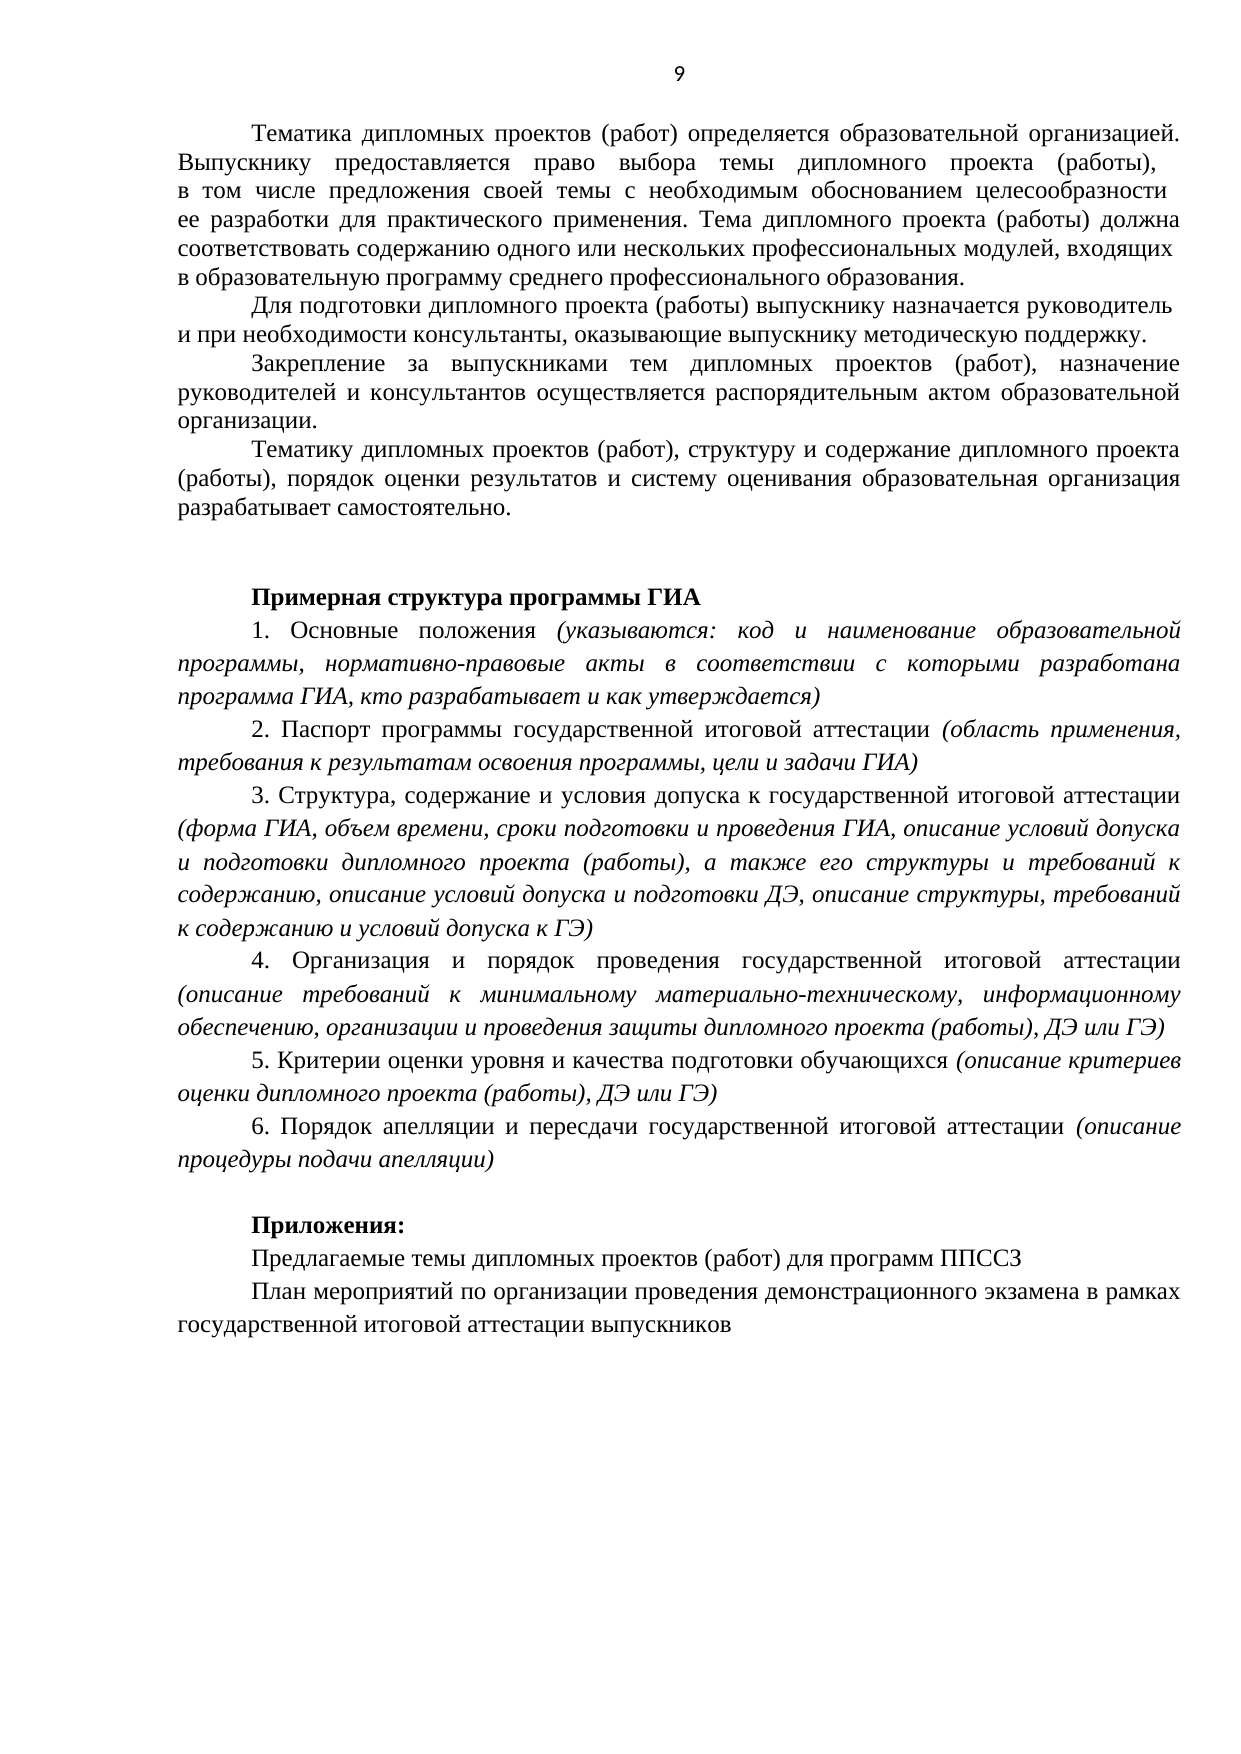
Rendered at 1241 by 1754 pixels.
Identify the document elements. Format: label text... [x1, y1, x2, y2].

list Предлагаемые темы дипломных проектов (работ) для программ ППССЗ [177, 1243, 1181, 1272]
list 3. Структура, содержание и условия допуска к государственной итоговой аттестации (форма ГИА, объем времени, сроки подготовки и проведения ГИА, описание условий допуска и подготовки дипломного проекта (работы), а также его структуры и требований к содержанию, описание условий допуска и подготовки ДЭ, описание структуры, требований к содержанию и условий допуска к ГЭ) [177, 781, 1181, 941]
text Тематику дипломных проектов (работ), структуру и содержание дипломного проекта (работы), порядок оценки результатов и систему оценивания образовательная организация разрабатывает самостоятельно. [177, 434, 1181, 521]
list План мероприятий по организации проведения демонстрационного экзамена в рамках государственной итоговой аттестации выпускников [177, 1276, 1181, 1338]
list Примерная структура программы ГИА [177, 582, 1181, 611]
text Тематика дипломных проектов (работ) определяется образовательной организацией. Выпускнику предоставляется право выбора темы дипломного проекта (работы), в том числе предложения своей темы с необходимым обоснованием целесообразности ее разработки для практического применения. Тема дипломного проекта (работы) должна соответствовать содержанию одного или нескольких профессиональных модулей, входящих в образовательную программу среднего профессионального образования. [177, 118, 1181, 291]
list 2. Паспорт программы государственной итоговой аттестации (область применения, требования к результатам освоения программы, цели и задачи ГИА) [177, 714, 1181, 776]
list Приложения: [177, 1210, 1181, 1238]
list 4. Организация и порядок проведения государственной итоговой аттестации (описание требований к минимальному материально-техническому, информационному обеспечению, организации и проведения защиты дипломного проекта (работы), ДЭ или ГЭ) [177, 946, 1181, 1040]
text Для подготовки дипломного проекта (работы) выпускнику назначается руководитель и при необходимости консультанты, оказывающие выпускнику методическую поддержку. [177, 291, 1181, 348]
list 5. Критерии оценки уровня и качества подготовки обучающихся (описание критериев оценки дипломного проекта (работы), ДЭ или ГЭ) [177, 1045, 1181, 1106]
list 6. Порядок апелляции и пересдачи государственной итоговой аттестации (описание процедуры подачи апелляции) [177, 1111, 1181, 1172]
list 1. Основные положения (указываются: код и наименование образовательной программы, нормативно-правовые акты в соответствии с которыми разработана программа ГИА, кто разрабатывает и как утверждается) [177, 615, 1181, 710]
text Закрепление за выпускниками тем дипломных проектов (работ), назначение руководителей и консультантов осуществляется распорядительным актом образовательной организации. [177, 348, 1181, 434]
